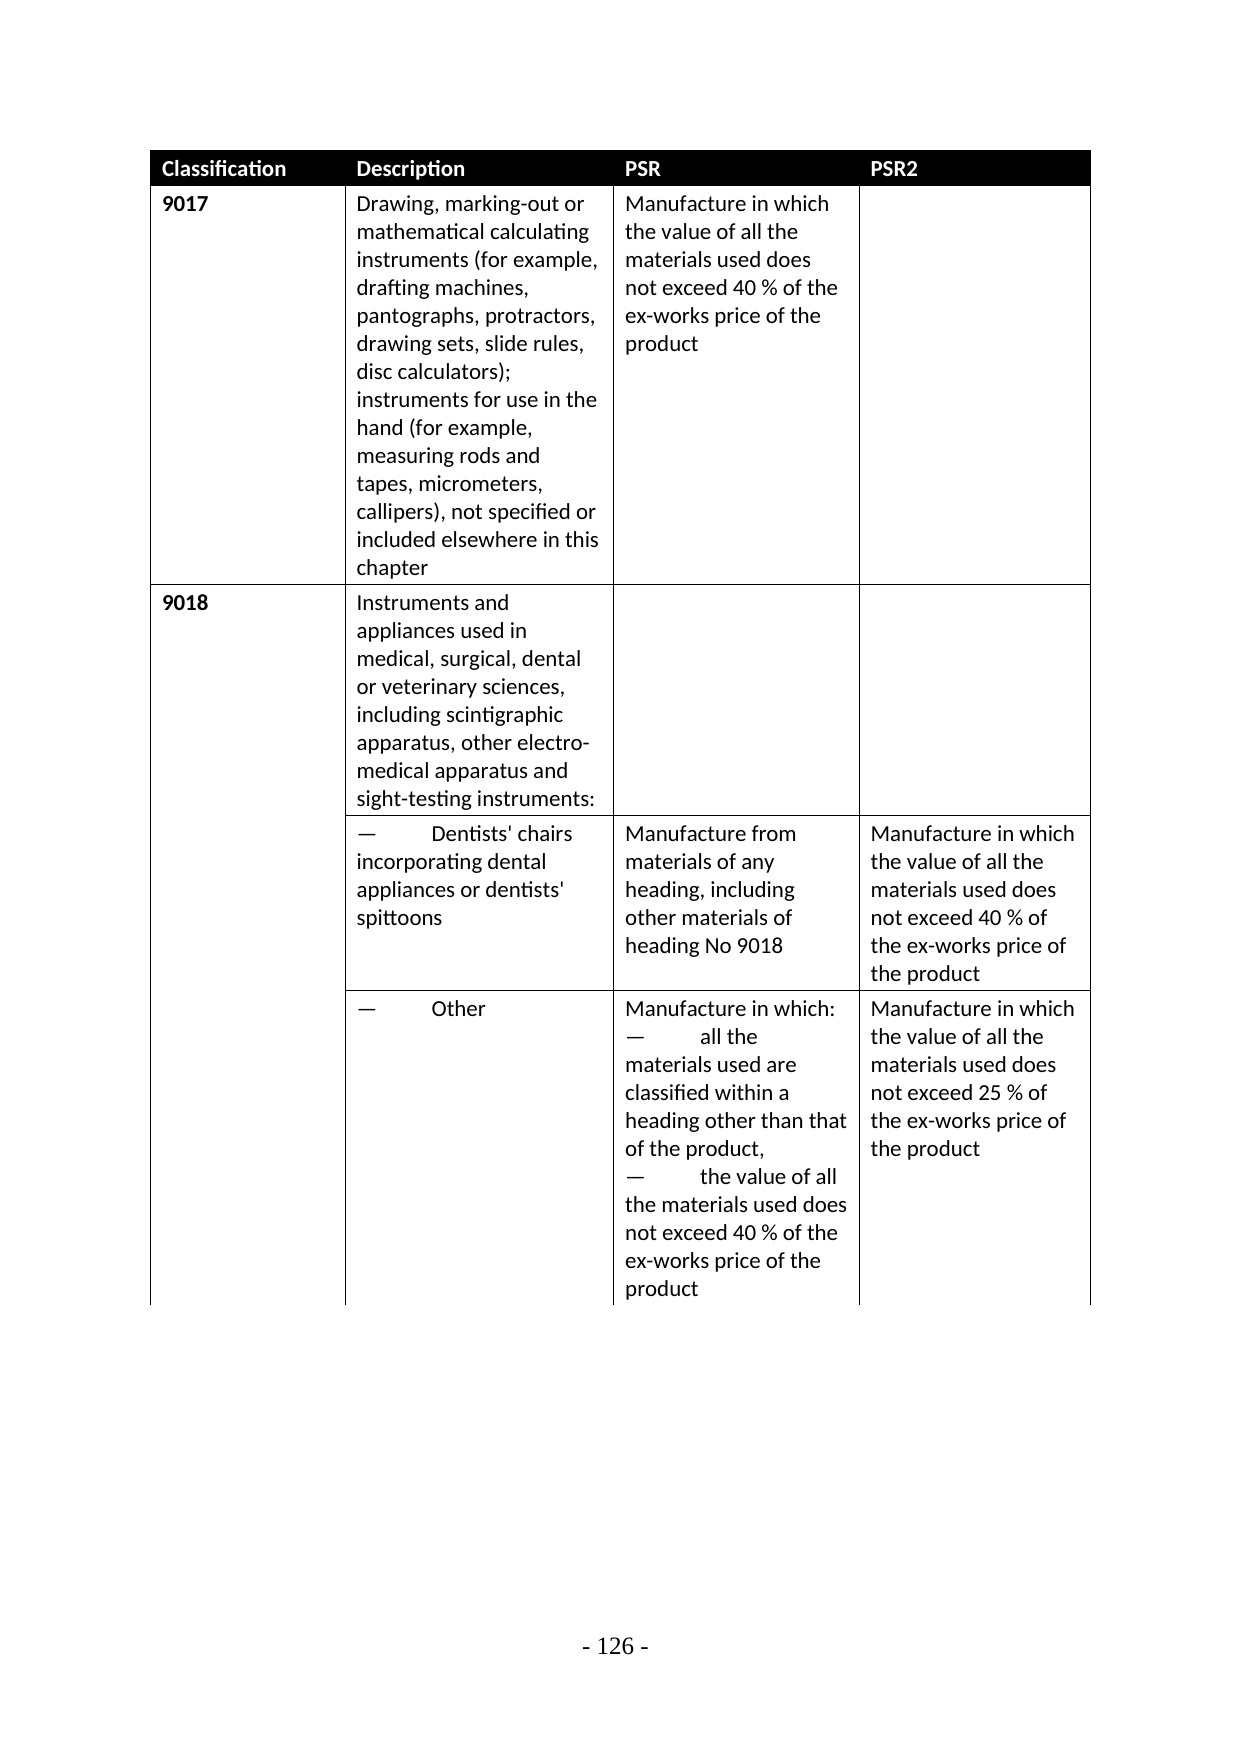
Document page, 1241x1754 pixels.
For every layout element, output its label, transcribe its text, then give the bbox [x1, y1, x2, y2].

table_cell Manufacture in which the value of all the materials used does not exceed 40 % of the ex-works price of the product [860, 816, 1090, 990]
table_header Classification [151, 151, 345, 185]
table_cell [860, 991, 1090, 1305]
table_cell Instruments and appliances used in medical, surgical, dental or veterinary sciences, including scintigraphic apparatus, other electro-medical apparatus and sight-testing instruments: [346, 585, 613, 815]
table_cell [614, 991, 859, 1305]
table_cell [860, 585, 1090, 815]
table_header PSR [614, 151, 859, 185]
table_cell [860, 186, 1090, 584]
table_cell Manufacture from materials of any heading, including other materials of heading No 9018 [614, 816, 859, 990]
table_cell 9017 [151, 186, 345, 584]
table_cell 9018 [151, 585, 345, 1305]
table_cell — Dentists' chairs incorporating dental appliances or dentists' spittoons [346, 816, 613, 990]
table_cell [614, 186, 859, 584]
table_cell [614, 585, 859, 815]
table_header Description [346, 151, 613, 185]
table_cell — Other [346, 991, 613, 1305]
table_header PSR2 [860, 151, 1090, 185]
table_cell Drawing, marking-out or mathematical calculating instruments (for example, drafting machines, pantographs, protractors, drawing sets, slide rules, disc calculators); instruments for use in the hand (for example, measuring rods and tapes, micrometers, callipers), not specified or included elsewhere in this chapter [346, 186, 613, 584]
